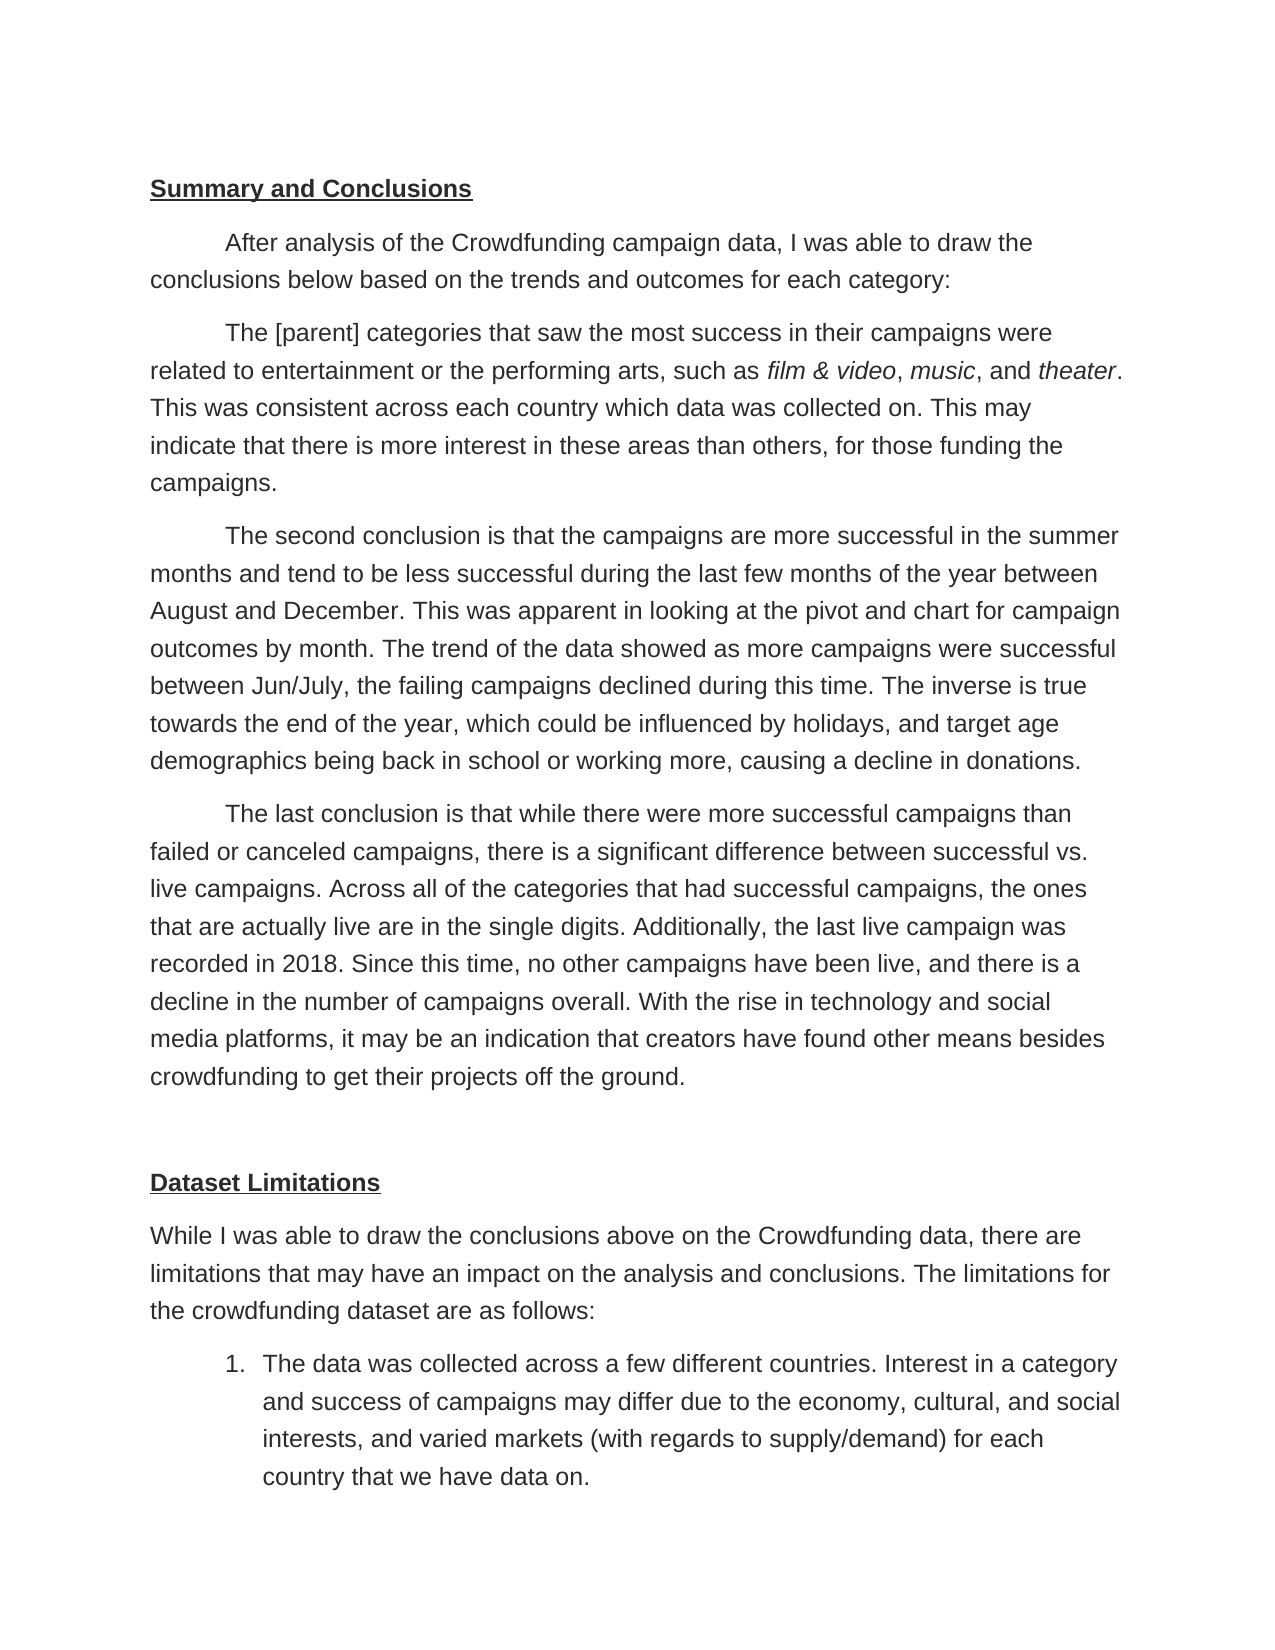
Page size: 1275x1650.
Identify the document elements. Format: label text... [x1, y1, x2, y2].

text The second conclusion is that the campaigns are more successful in the summer months and tend to be less successful during the last few months of the year between August and December. This was apparent in looking at the pivot and chart for campaign outcomes by month. The trend of the data showed as more campaigns were successful between Jun/July, the failing campaigns declined during this time. The inverse is true towards the end of the year, which could be influenced by holidays, and target age demographics being back in school or working more, causing a decline in donations. [150, 512, 1125, 775]
text The [parent] categories that saw the most success in their campaigns were related to entertainment or the performing arts, such as film & video, music, and theater. This was consistent across each country which data was collected on. This may indicate that there is more interest in these areas than others, for those funding the campaigns. [150, 309, 1125, 497]
text After analysis of the Crowdfunding campaign data, I was able to draw the conclusions below based on the trends and outcomes for each category: [150, 219, 1125, 294]
text Dataset Limitations [150, 1159, 1125, 1197]
text While I was able to draw the conclusions above on the Crowdfunding data, there are limitations that may have an impact on the analysis and conclusions. The limitations for the crowdfunding dataset are as follows: [150, 1212, 1125, 1325]
list The data was collected across a few different countries. Interest in a category and success of campaigns may differ due to the economy, cultural, and social interests, and varied markets (with regards to supply/demand) for each country that we have data on. [225, 1341, 1125, 1491]
text The last conclusion is that while there were more successful campaigns than failed or canceled campaigns, there is a significant difference between successful vs. live campaigns. Across all of the categories that had successful campaigns, the ones that are actually live are in the single digits. Additionally, the last live campaign was recorded in 2018. Since this time, no other campaigns have been live, and there is a decline in the number of campaigns overall. With the rise in technology and social media platforms, it may be an indication that creators have found other means besides crowdfunding to get their projects off the ground. [150, 791, 1125, 1091]
text Summary and Conclusions [150, 166, 1125, 203]
